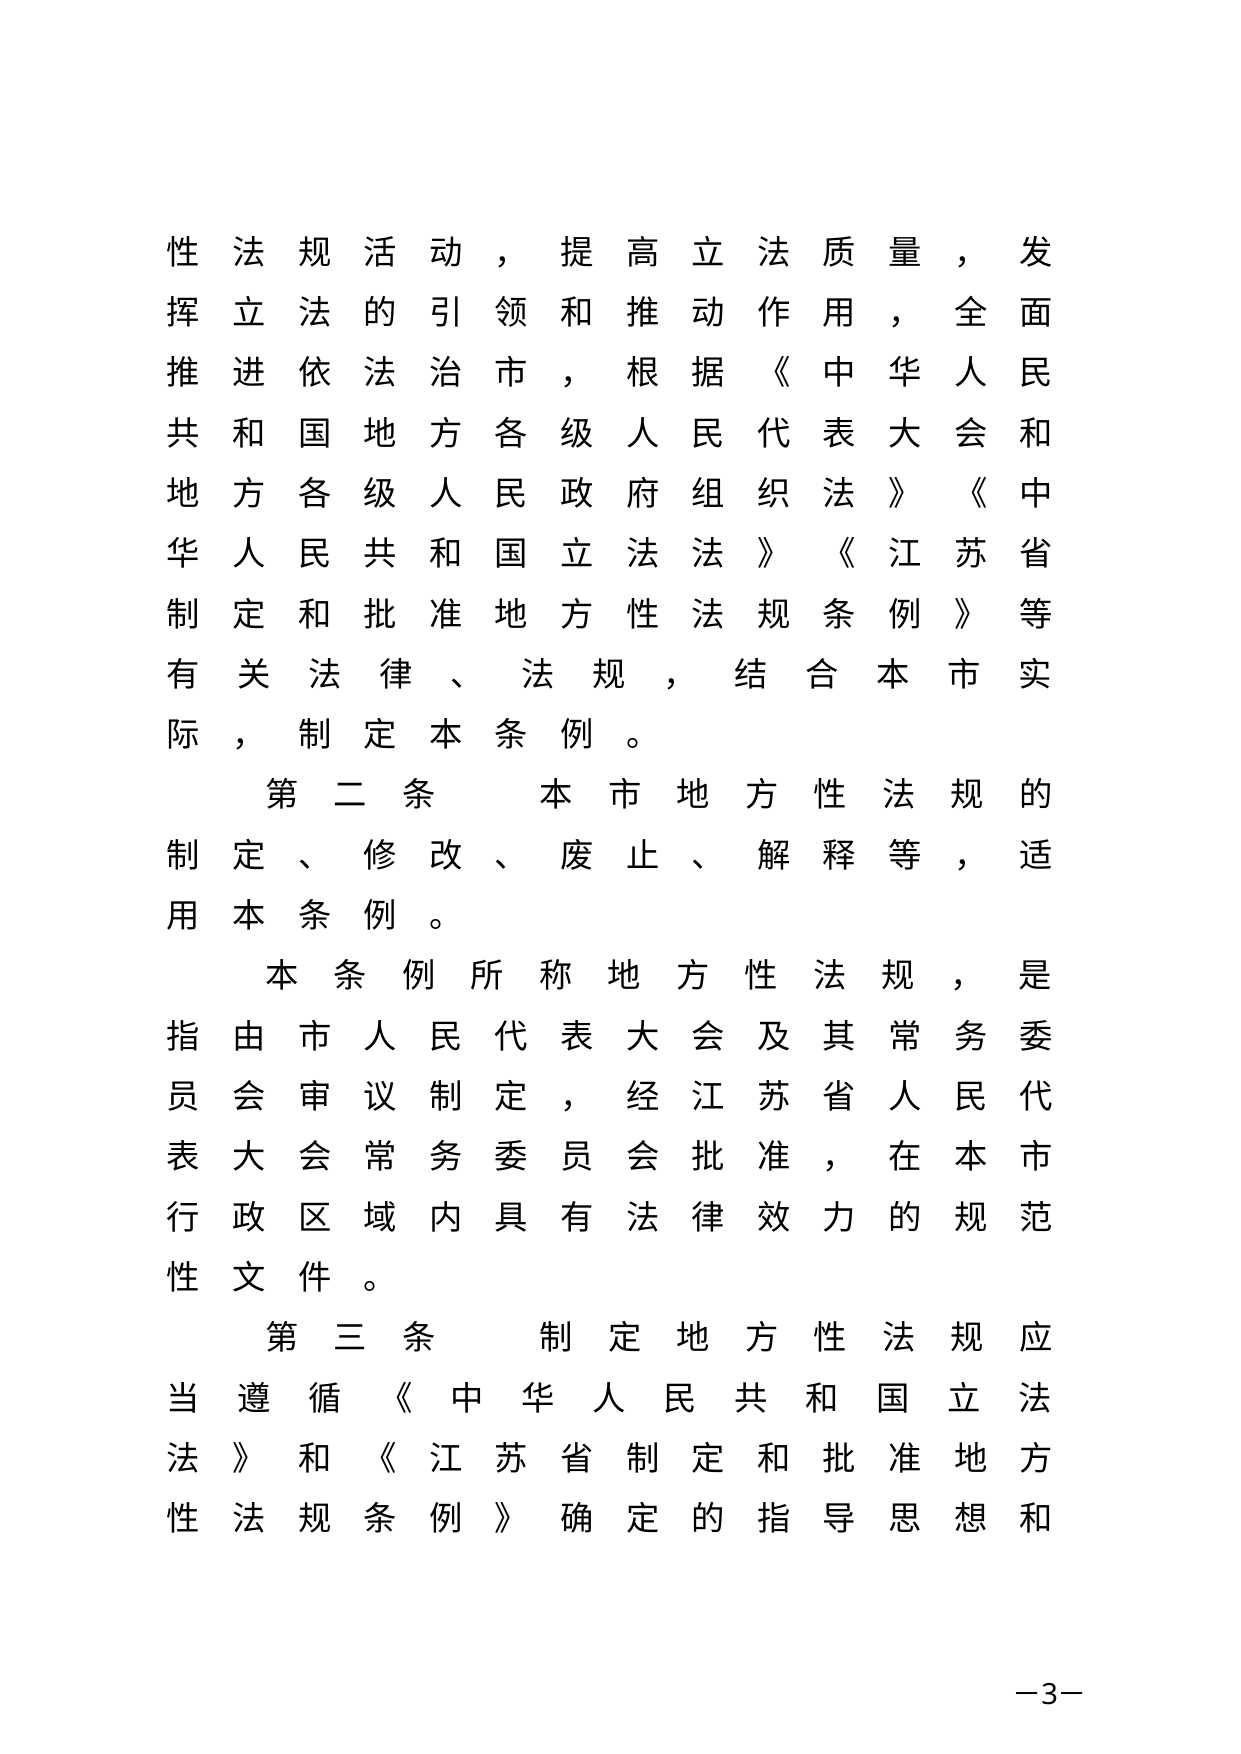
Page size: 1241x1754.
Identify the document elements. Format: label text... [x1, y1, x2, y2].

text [167, 1305, 1085, 1546]
text 本条例所称地方性法规，是指由市人民代表大会及其常务委员会审议制定，经江苏省人民代表大会常务委员会批准，在本市行政区域内具有法律效力的规范性文件。 [167, 943, 1085, 1305]
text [167, 219, 1085, 762]
text 第二条 本市地方性法规的制定、修改、废止、解释等，适用本条例。 [167, 762, 1085, 943]
